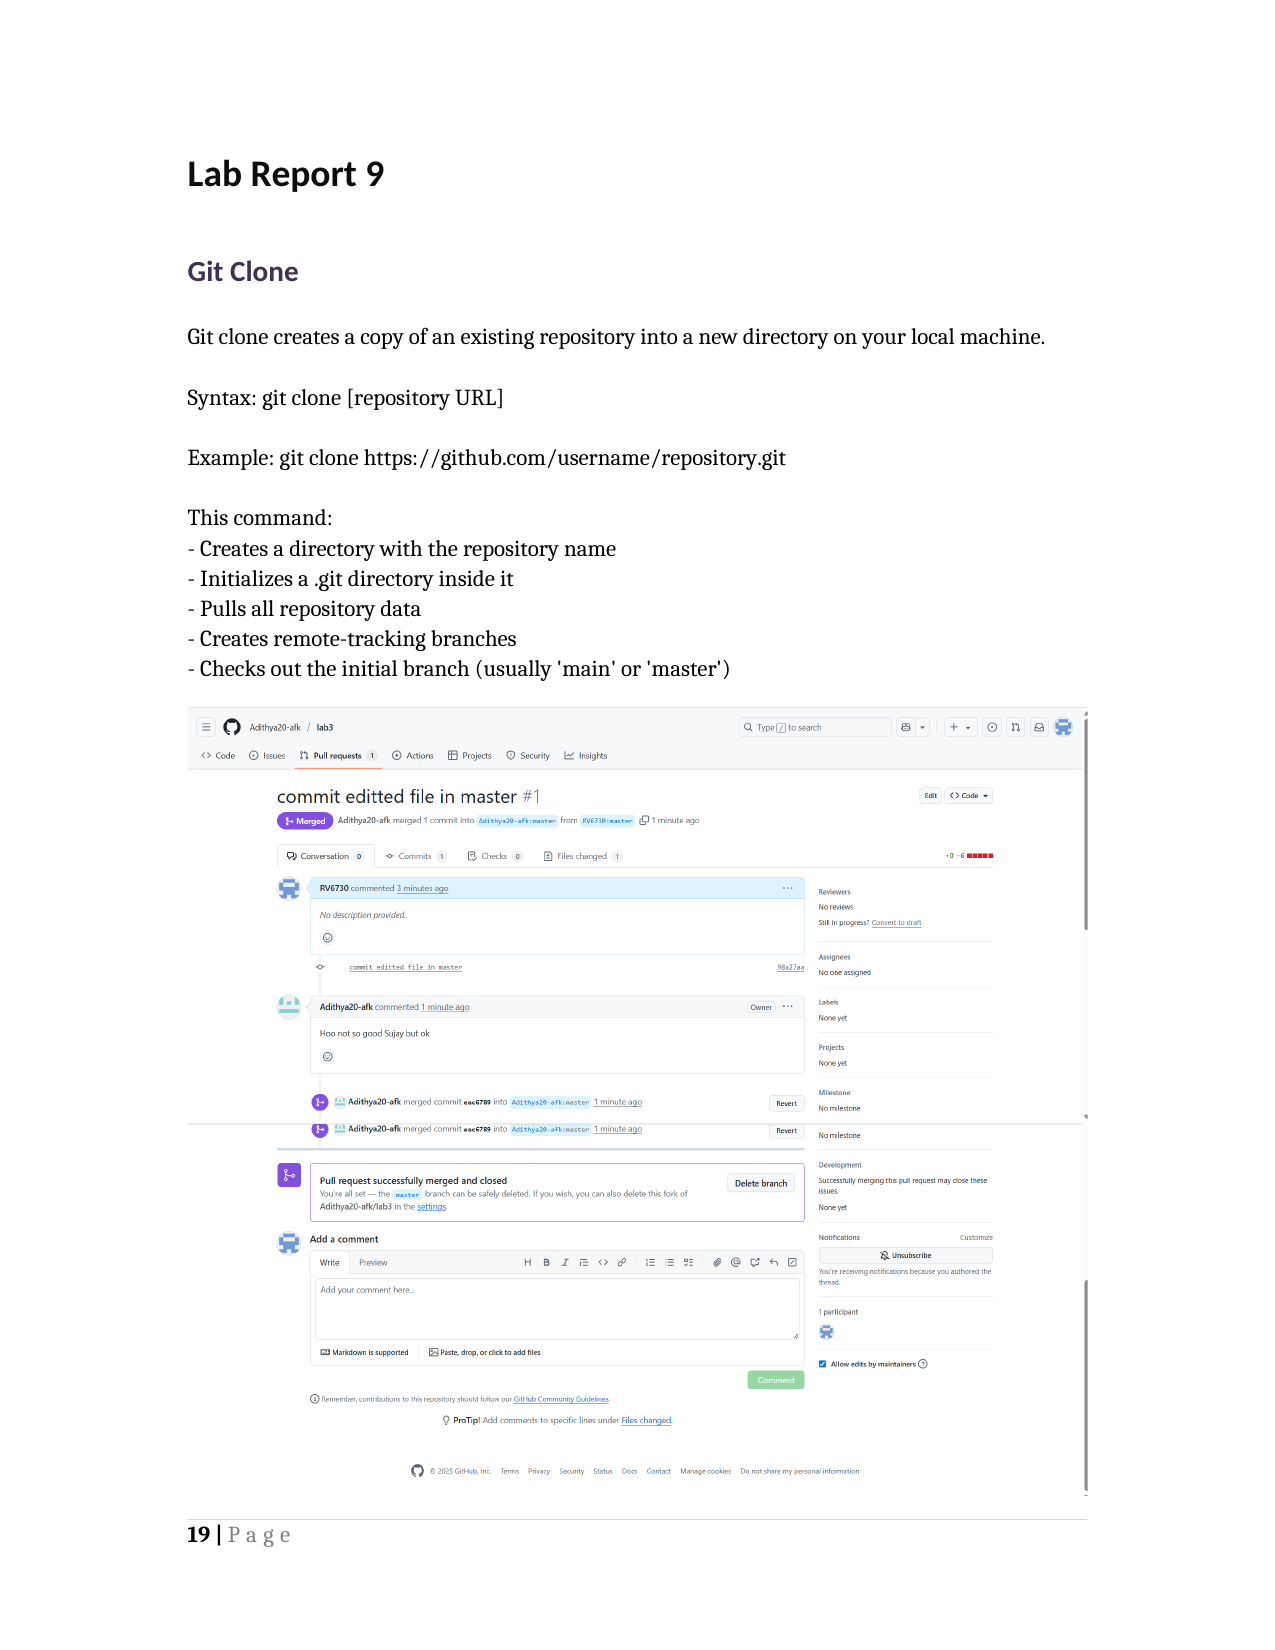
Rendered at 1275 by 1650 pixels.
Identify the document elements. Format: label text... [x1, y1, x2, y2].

picture [187, 1122, 1088, 1496]
picture [187, 707, 1088, 1119]
subtitle Lab Report 9 [187, 150, 1087, 196]
subtitle Git Clone [187, 253, 1087, 288]
text Git clone creates a copy of an existing repository into a new directory on your local machine. Syntax: git clone [repository URL] Example: git clone https://github.com/username/repository.git This command: - Creates a directory with the repository name - Initializes a .git directory inside it - Pulls all repository data - Creates remote-tracking branches - Checks out the initial branch (usually 'main' or 'master') [187, 294, 1087, 682]
